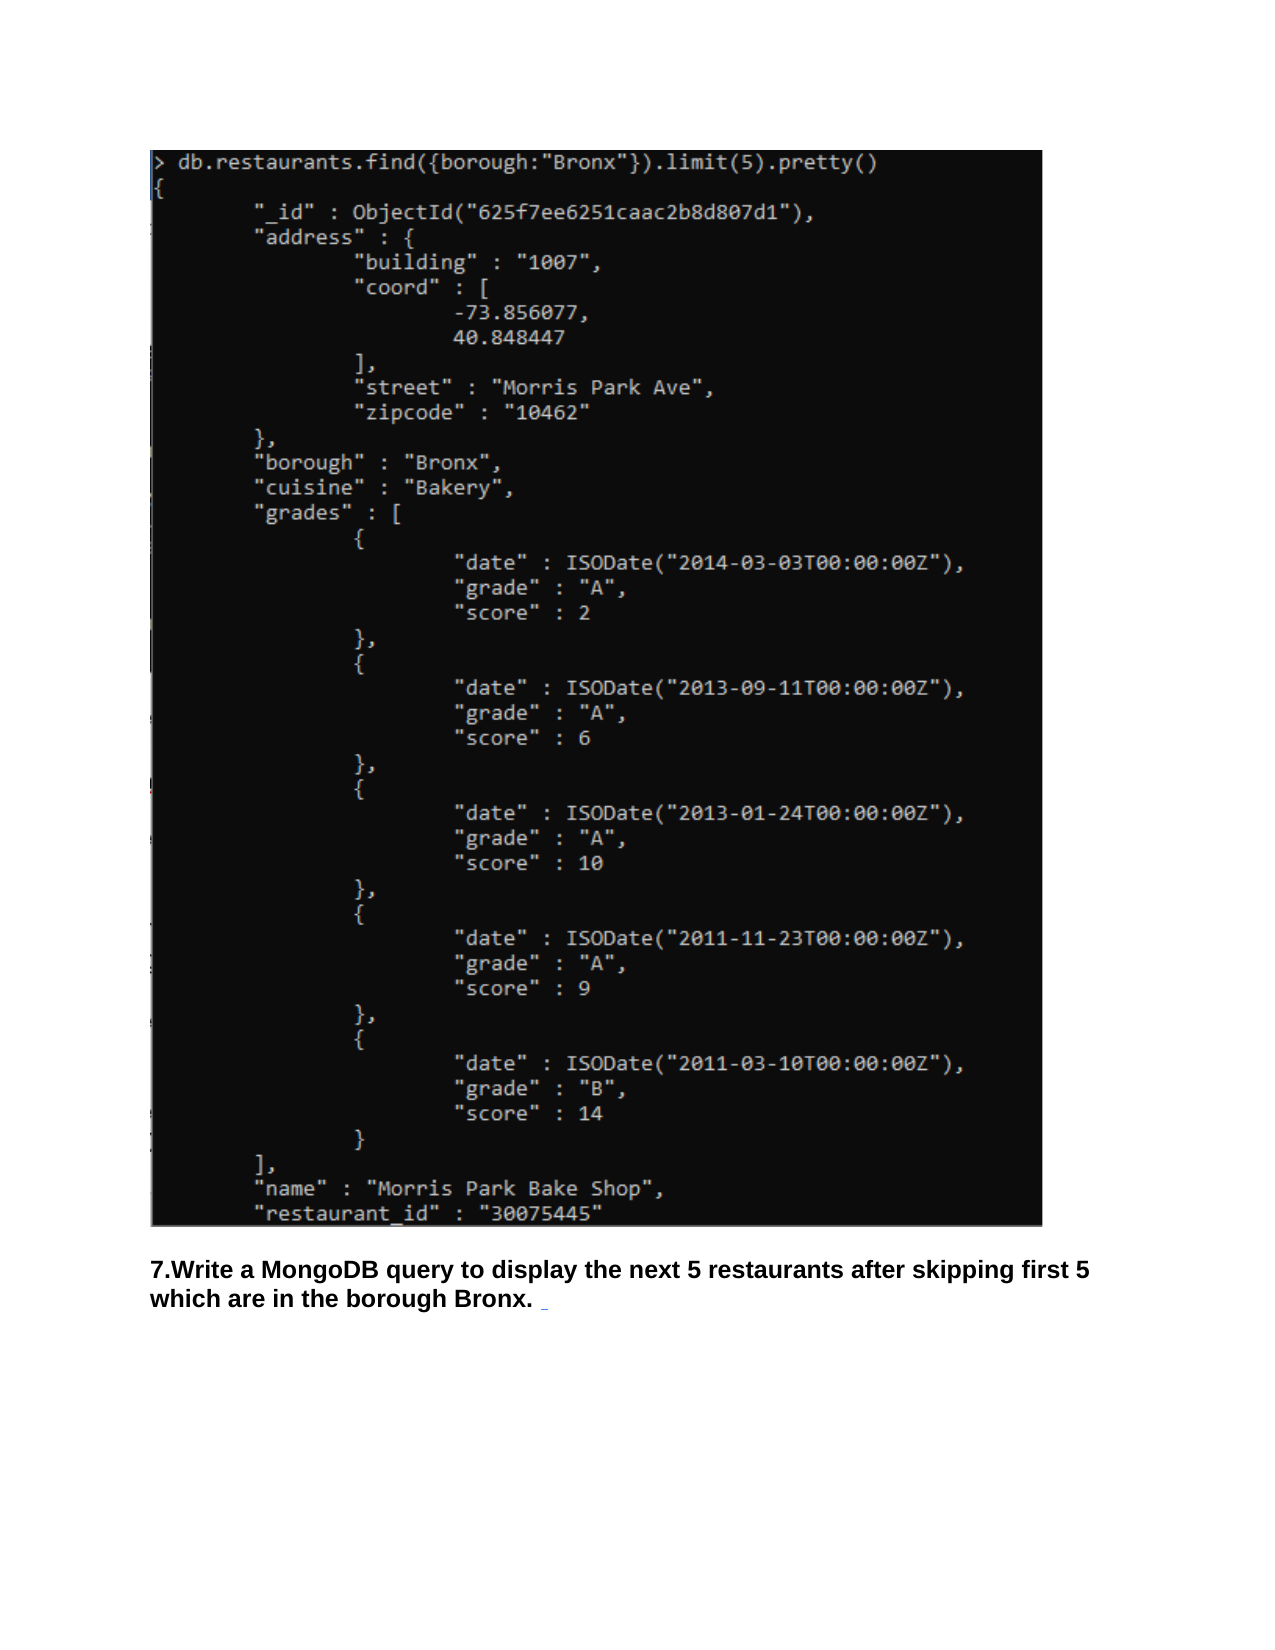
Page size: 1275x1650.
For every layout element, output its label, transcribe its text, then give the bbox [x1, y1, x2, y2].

text 7.Write a MongoDB query to display the next 5 restaurants after skipping first 5 which are in the borough Bronx. [150, 1255, 1125, 1313]
picture [150, 150, 1043, 1227]
